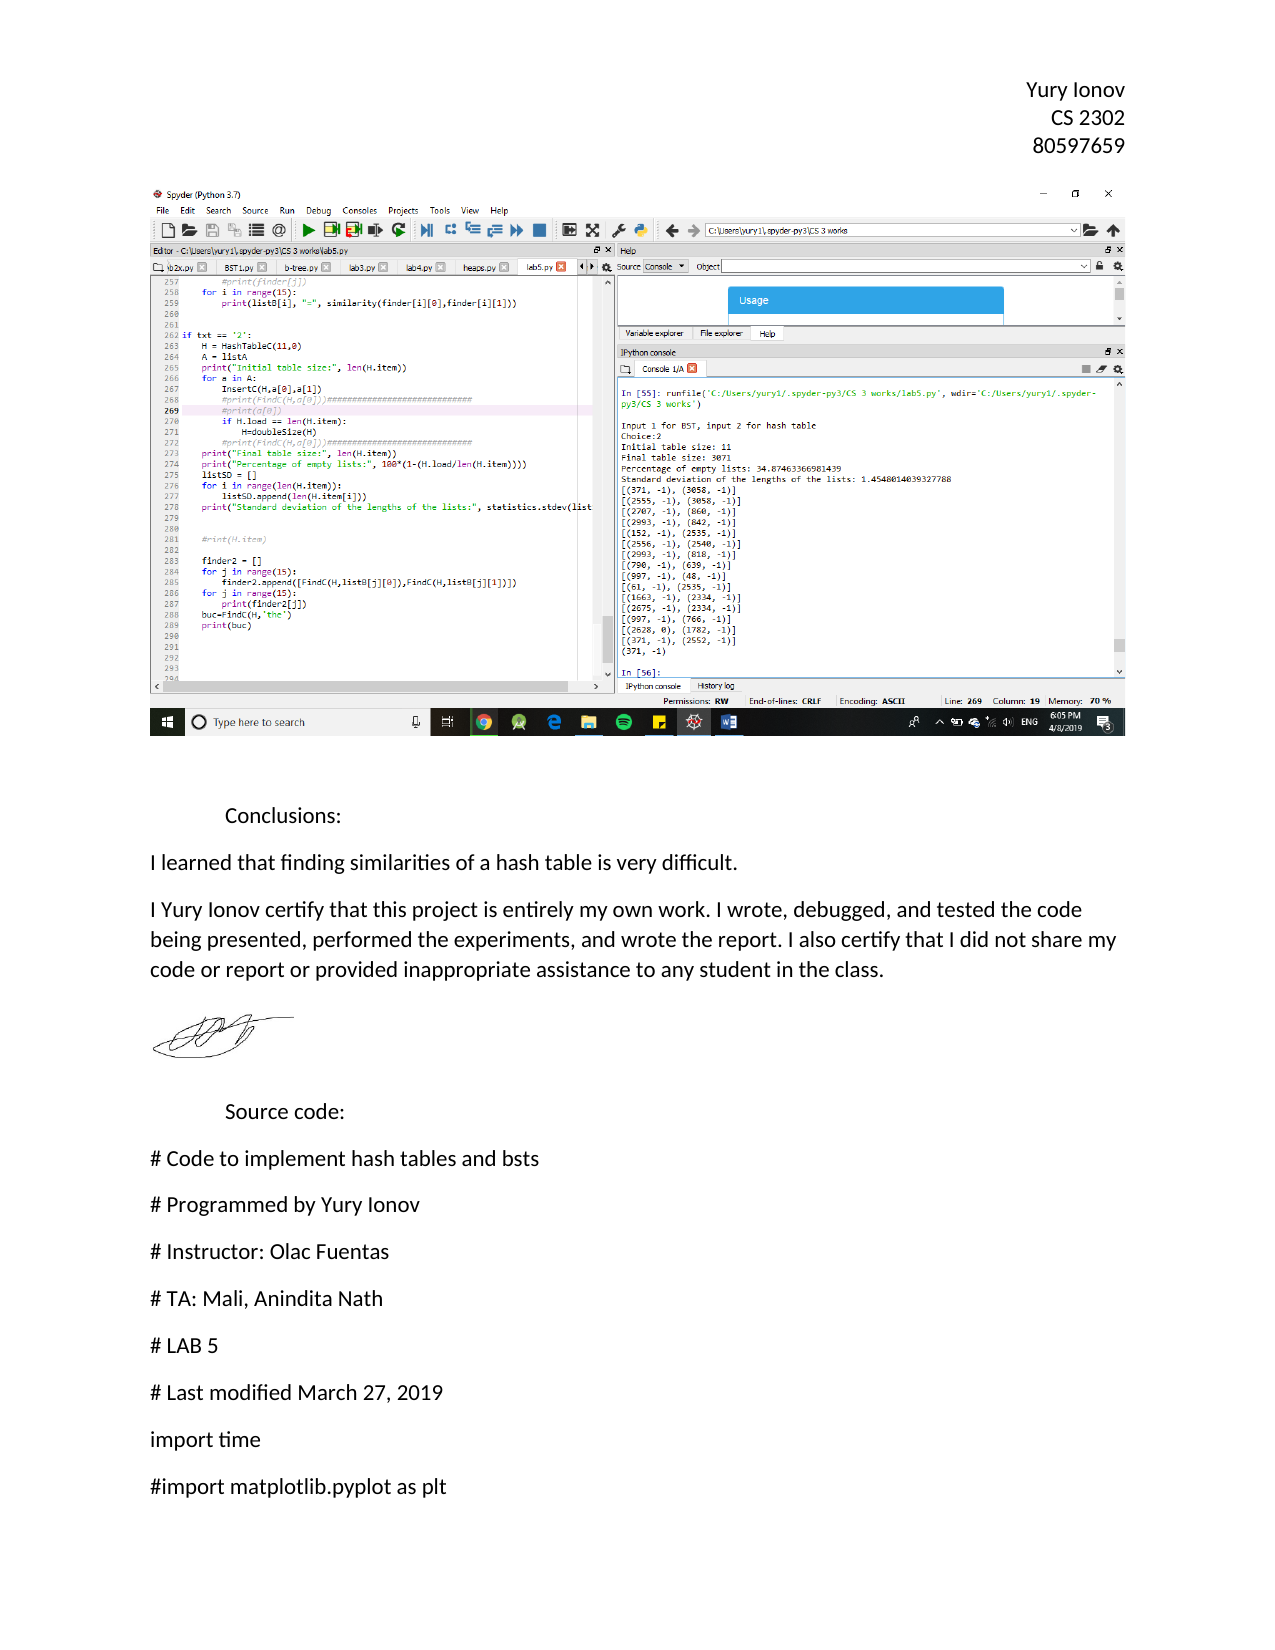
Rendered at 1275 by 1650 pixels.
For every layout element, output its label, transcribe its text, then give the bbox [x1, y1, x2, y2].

text import time [150, 1425, 1125, 1453]
picture [150, 1002, 294, 1078]
text I Yury Ionov certify that this project is entirely my own work. I wrote, debugged, and tested the code being presented, performed the experiments, and wrote the report. I also certify that I did not share my code or report or provided inappropriate assistance to any student in the class. [150, 895, 1125, 983]
text # LAB 5 [150, 1331, 1125, 1359]
text I learned that finding similarities of a hash table is very difficult. [150, 848, 1125, 876]
text #import matplotlib.pyplot as plt [150, 1472, 1125, 1500]
text # Instructor: Olac Fuentas [150, 1237, 1125, 1265]
text Conclusions: [150, 801, 1125, 829]
text Source code: [150, 1097, 1125, 1125]
text # Programmed by Yury Ionov [150, 1191, 1125, 1218]
picture [150, 187, 1125, 736]
text # Code to implement hash tables and bsts [150, 1144, 1125, 1172]
text # TA: Mali, Anindita Nath [150, 1284, 1125, 1312]
text # Last modified March 27, 2019 [150, 1378, 1125, 1406]
